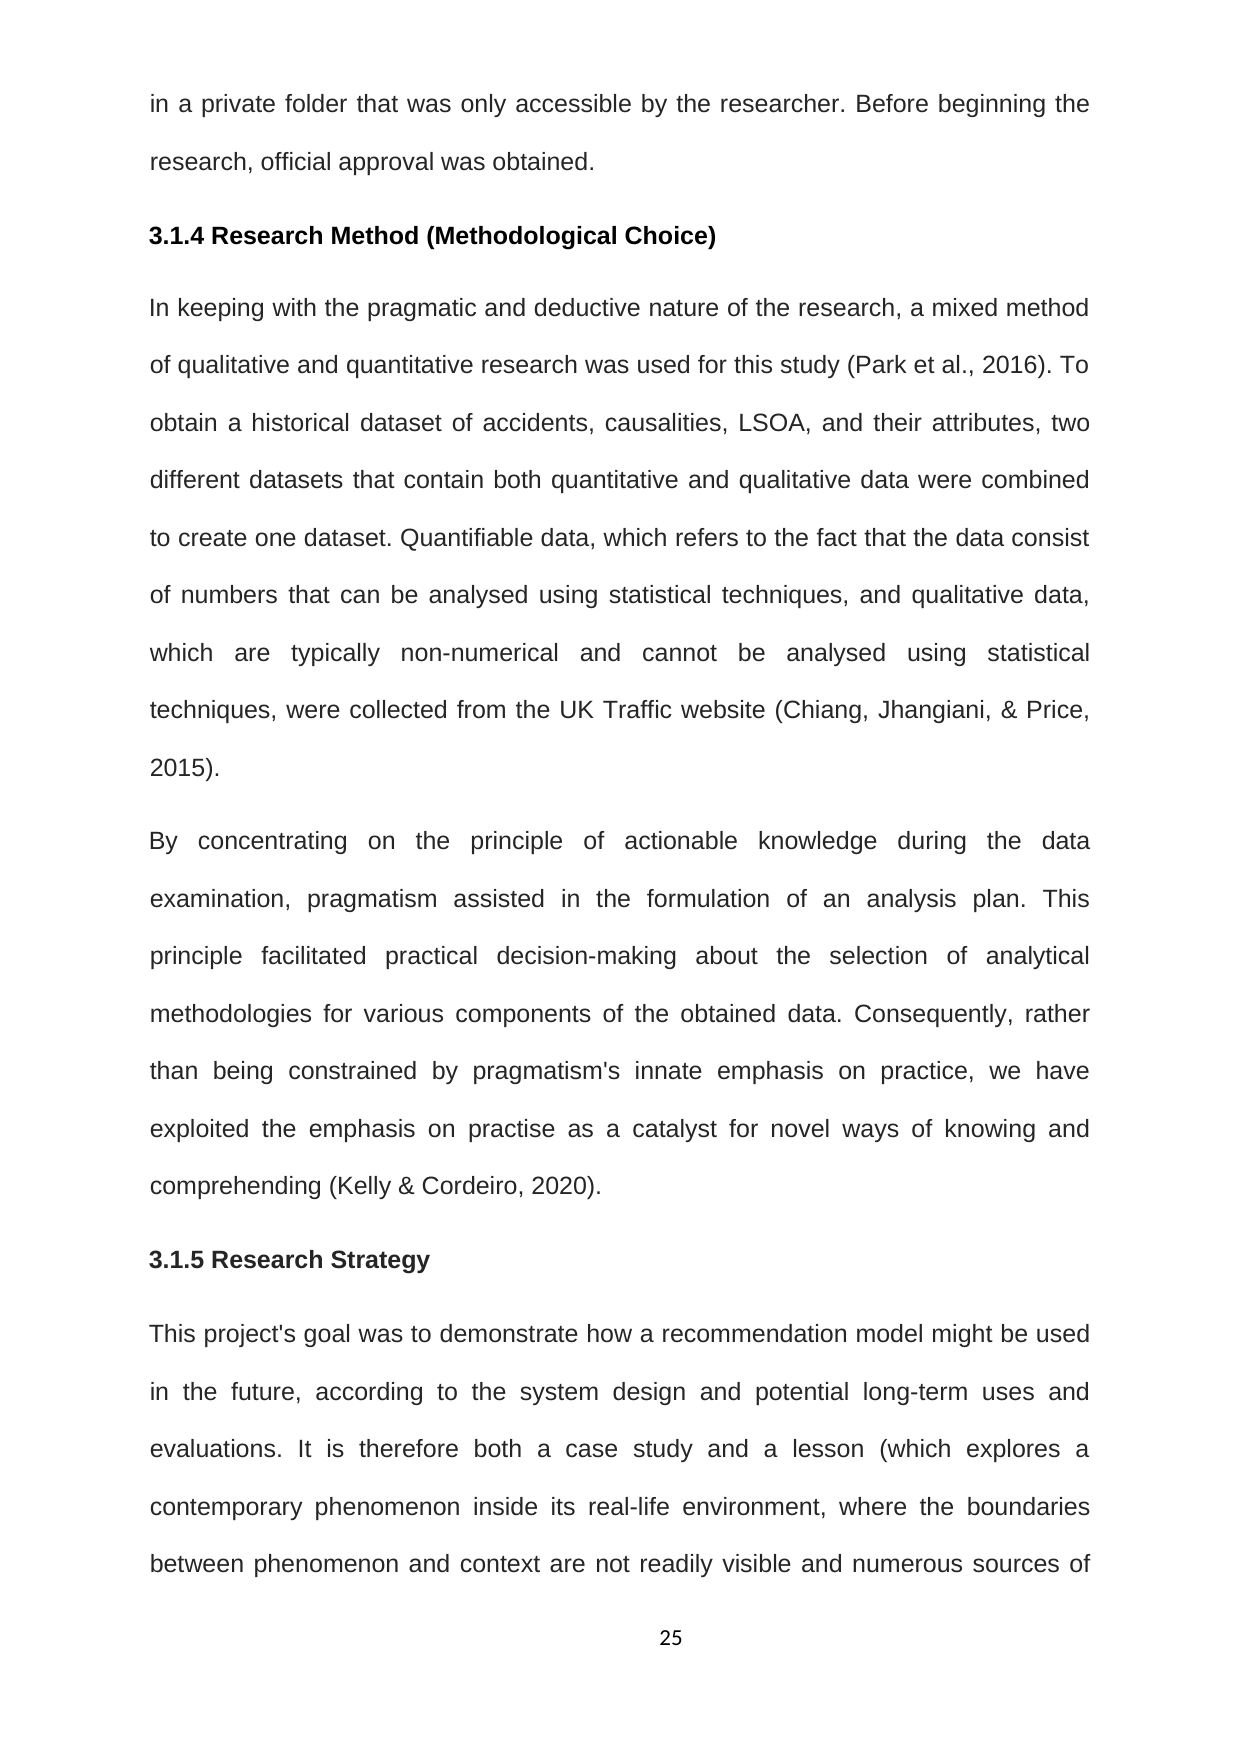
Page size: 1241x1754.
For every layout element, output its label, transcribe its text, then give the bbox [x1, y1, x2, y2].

text In keeping with the pragmatic and deductive nature of the research, a mixed method of qualitative and quantitative research was used for this study (Park et al., 2016). To obtain a historical dataset of accidents, causalities, LSOA, and their attributes, two different datasets that contain both quantitative and qualitative data were combined to create one dataset. Quantifiable data, which refers to the fact that the data consist of numbers that can be analysed using statistical techniques, and qualitative data, which are typically non-numerical and cannot be analysed using statistical techniques, were collected from the UK Traffic website (Chiang, Jhangiani, & Price, 2015). [148, 292, 1092, 781]
subtitle 3.1.5 Research Strategy [148, 1245, 1191, 1274]
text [148, 1319, 1092, 1578]
text By concentrating on the principle of actionable knowledge during the data examination, pragmatism assisted in the formulation of an analysis plan. This principle facilitated practical decision-making about the selection of analytical methodologies for various components of the obtained data. Consequently, rather than being constrained by pragmatism's innate emphasis on practice, we have exploited the emphasis on practise as a catalyst for novel ways of knowing and comprehending (Kelly & Cordeiro, 2020). [148, 826, 1092, 1200]
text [148, 89, 1092, 176]
subtitle 3.1.4 Research Method (Methodological Choice) [148, 221, 1191, 249]
